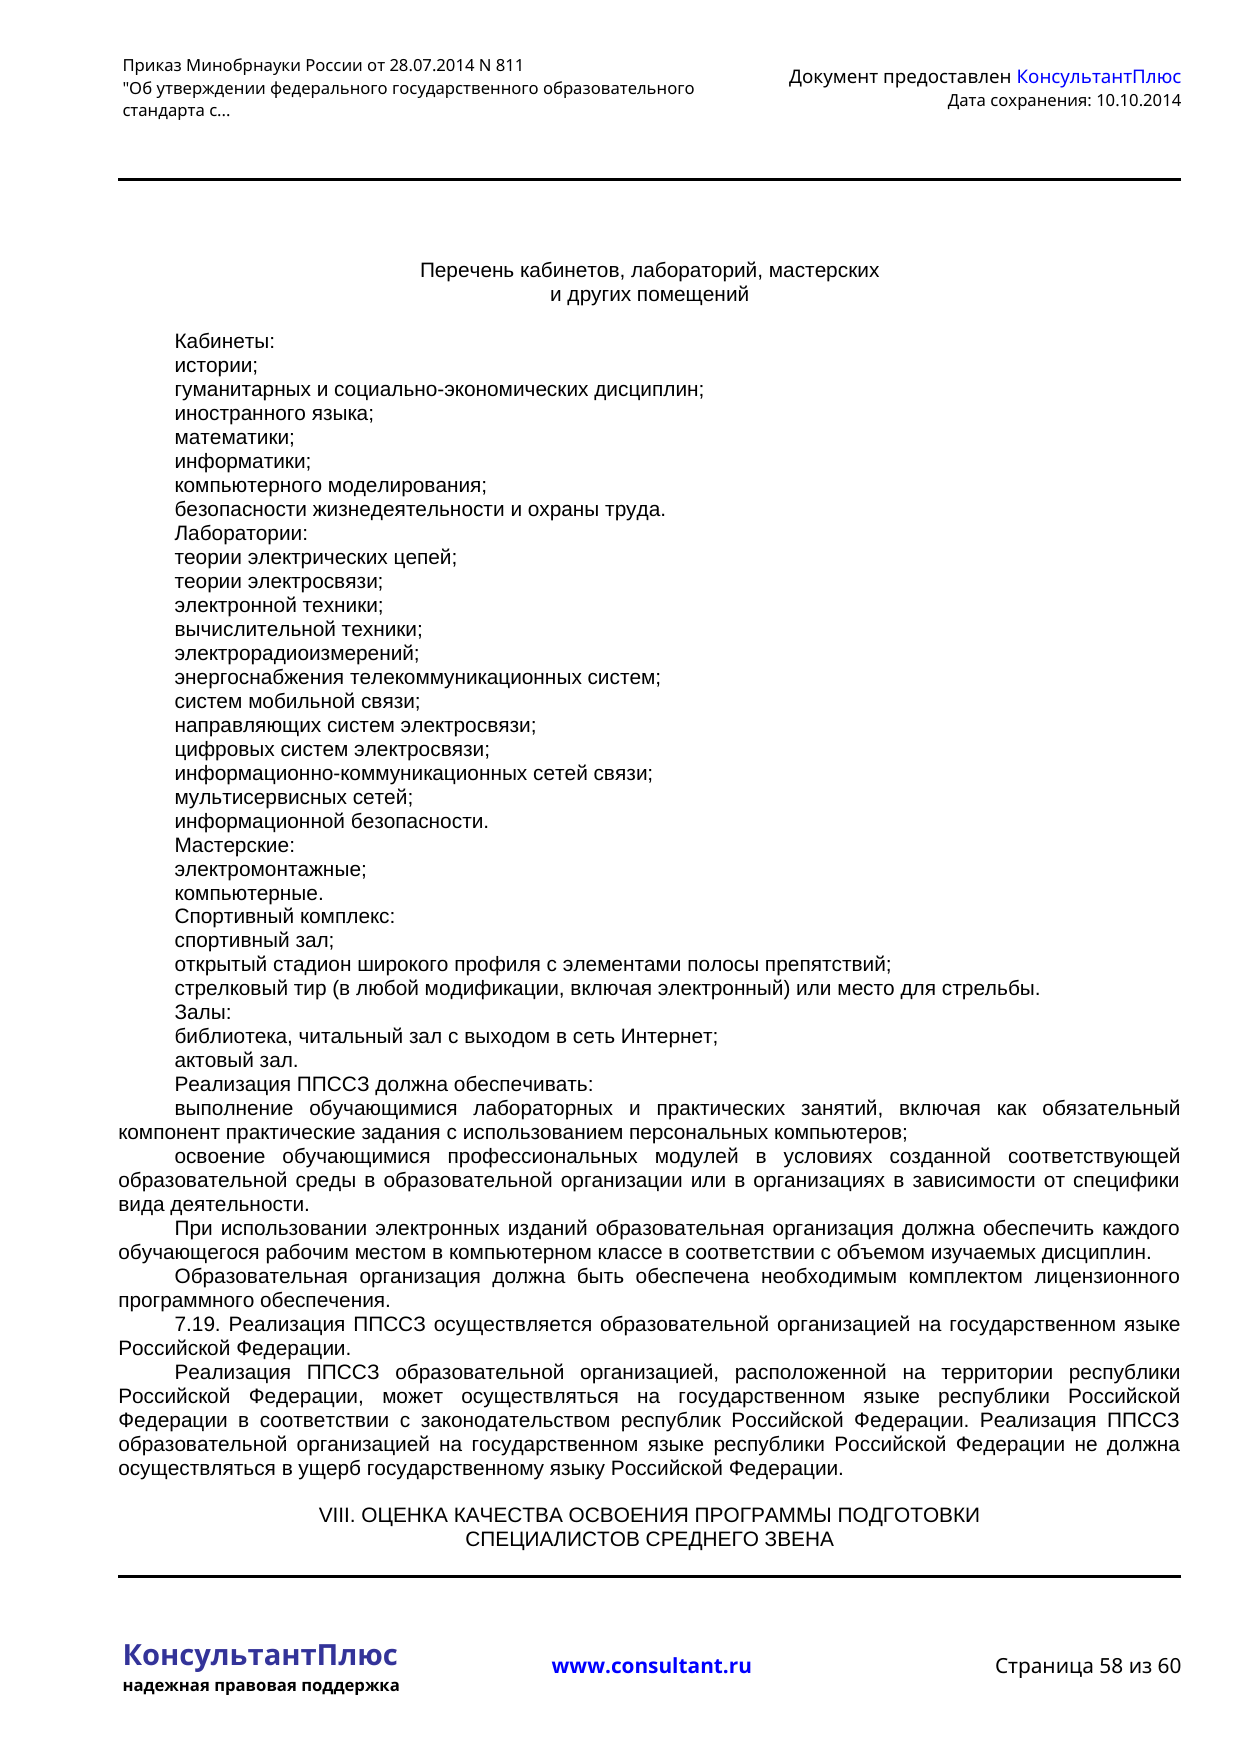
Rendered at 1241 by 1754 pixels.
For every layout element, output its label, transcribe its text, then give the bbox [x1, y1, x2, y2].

text и других помещений [118, 281, 1181, 305]
text Реализация ППССЗ должна обеспечивать: [118, 1072, 1181, 1096]
text электрорадиоизмерений; [118, 641, 1181, 665]
text Залы: [118, 1000, 1181, 1024]
text электромонтажные; [118, 856, 1181, 880]
text систем мобильной связи; [118, 689, 1181, 713]
text электронной техники; [118, 593, 1181, 617]
text истории; [118, 353, 1181, 377]
text безопасности жизнедеятельности и охраны труда. [118, 497, 1181, 521]
text цифровых систем электросвязи; [118, 737, 1181, 761]
text информационно-коммуникационных сетей связи; [118, 761, 1181, 784]
text Спортивный комплекс: [118, 904, 1181, 928]
text Кабинеты: [118, 329, 1181, 353]
text Мастерские: [118, 832, 1181, 856]
text информационной безопасности. [118, 808, 1181, 832]
text информатики; [118, 449, 1181, 473]
text VIII. ОЦЕНКА КАЧЕСТВА ОСВОЕНИЯ ПРОГРАММЫ ПОДГОТОВКИ [118, 1503, 1181, 1527]
text гуманитарных и социально-экономических дисциплин; [118, 377, 1181, 401]
text библиотека, читальный зал с выходом в сеть Интернет; [118, 1024, 1181, 1048]
text теории электрических цепей; [118, 545, 1181, 569]
text Образовательная организация должна быть обеспечена необходимым комплектом лицензионного программного обеспечения. [118, 1264, 1181, 1312]
text иностранного языка; [118, 401, 1181, 425]
text СПЕЦИАЛИСТОВ СРЕДНЕГО ЗВЕНА [118, 1527, 1181, 1551]
text открытый стадион широкого профиля с элементами полосы препятствий; [118, 952, 1181, 976]
text 7.19. Реализация ППССЗ осуществляется образовательной организацией на государственном языке Российской Федерации. [118, 1312, 1181, 1359]
text актовый зал. [118, 1048, 1181, 1072]
text мультисервисных сетей; [118, 784, 1181, 808]
text Лаборатории: [118, 521, 1181, 545]
text освоение обучающимися профессиональных модулей в условиях созданной соответствующей образовательной среды в образовательной организации или в организациях в зависимости от специфики вида деятельности. [118, 1144, 1181, 1216]
text компьютерные. [118, 880, 1181, 904]
text стрелковый тир (в любой модификации, включая электронный) или место для стрельбы. [118, 976, 1181, 1000]
text вычислительной техники; [118, 617, 1181, 641]
text Перечень кабинетов, лабораторий, мастерских [118, 257, 1181, 281]
text Реализация ППССЗ образовательной организацией, расположенной на территории республики Российской Федерации, может осуществляться на государственном языке республики Российской Федерации в соответствии с законодательством республик Российской Федерации. Реализация ППССЗ образовательной организацией на государственном языке республики Российской Федерации не должна осуществляться в ущерб государственному языку Российской Федерации. [118, 1359, 1181, 1479]
text выполнение обучающимися лабораторных и практических занятий, включая как обязательный компонент практические задания с использованием персональных компьютеров; [118, 1096, 1181, 1144]
text математики; [118, 425, 1181, 449]
text компьютерного моделирования; [118, 473, 1181, 497]
text При использовании электронных изданий образовательная организация должна обеспечить каждого обучающегося рабочим местом в компьютерном классе в соответствии с объемом изучаемых дисциплин. [118, 1216, 1181, 1264]
text направляющих систем электросвязи; [118, 713, 1181, 737]
text теории электросвязи; [118, 569, 1181, 593]
text энергоснабжения телекоммуникационных систем; [118, 665, 1181, 689]
text спортивный зал; [118, 928, 1181, 952]
